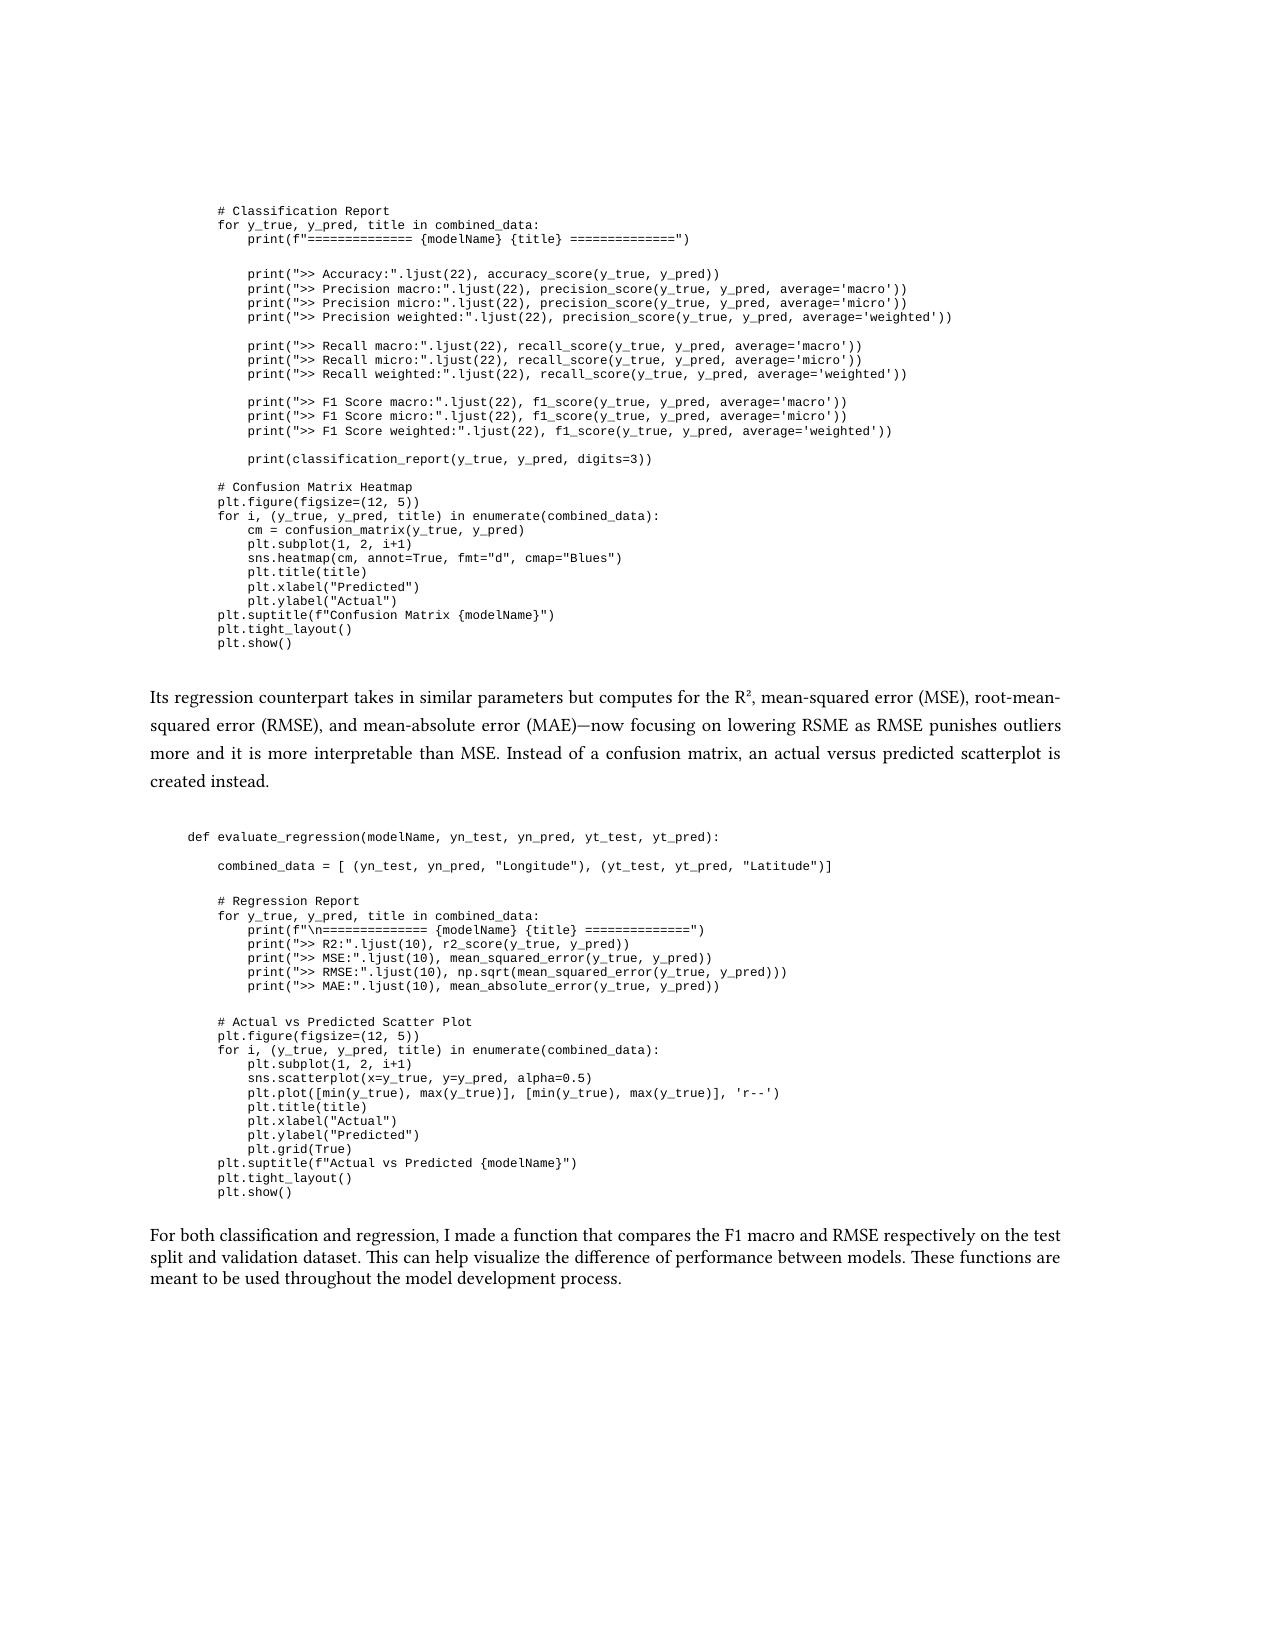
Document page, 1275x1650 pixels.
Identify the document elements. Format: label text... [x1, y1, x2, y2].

text print(">> RMSE:".ljust(10), np.sqrt(mean_squared_error(y_true, y_pred))) [150, 966, 1062, 980]
text plt.title(title) [150, 566, 1062, 581]
text print(">> F1 Score weighted:".ljust(22), f1_score(y_true, y_pred, average='weighted')) [150, 424, 1062, 439]
text print(">> Accuracy:".ljust(22), accuracy_score(y_true, y_pred)) [150, 268, 1062, 283]
text plt.subplot(1, 2, i+1) [150, 1058, 1062, 1072]
text For both classification and regression, I made a function that compares the F1 macro and RMSE respectively on the test split and validation dataset. This can help visualize the difference of performance between models. These functions are meant to be used throughout the model development process. [150, 1225, 1062, 1289]
text print(">> MAE:".ljust(10), mean_absolute_error(y_true, y_pred)) [150, 980, 1062, 994]
text plt.ylabel("Actual") [150, 595, 1062, 609]
text print(">> Precision micro:".ljust(22), precision_score(y_true, y_pred, average='micro')) [150, 297, 1062, 311]
text sns.scatterplot(x=y_true, y=y_pred, alpha=0.5) [150, 1072, 1062, 1087]
text plt.suptitle(f"Actual vs Predicted {modelName}") [150, 1157, 1062, 1172]
text plt.tight_layout() [150, 1172, 1062, 1186]
text def evaluate_regression(modelName, yn_test, yn_pred, yt_test, yt_pred): [150, 831, 1062, 846]
text # Classification Report [150, 205, 1062, 219]
text cm = confusion_matrix(y_true, y_pred) [150, 524, 1062, 538]
text for i, (y_true, y_pred, title) in enumerate(combined_data): [150, 510, 1062, 524]
text plt.xlabel("Actual") [150, 1115, 1062, 1129]
text plt.plot([min(y_true), max(y_true)], [min(y_true), max(y_true)], 'r--') [150, 1087, 1062, 1101]
text plt.show() [150, 637, 1062, 651]
text print(classification_report(y_true, y_pred, digits=3)) [150, 453, 1062, 467]
text print(">> Recall weighted:".ljust(22), recall_score(y_true, y_pred, average='weighted')) [150, 368, 1062, 382]
text for y_true, y_pred, title in combined_data: [150, 219, 1062, 233]
text Its regression counterpart takes in similar parameters but computes for the R², mean-squared error (MSE), root-mean-squared error (RMSE), and mean-absolute error (MAE)—now focusing on lowering RSME as RMSE punishes outliers more and it is more interpretable than MSE. Instead of a confusion matrix, an actual versus predicted scatterplot is created instead. [150, 679, 1062, 792]
text print(">> Recall macro:".ljust(22), recall_score(y_true, y_pred, average='macro')) [150, 339, 1062, 354]
text plt.figure(figsize=(12, 5)) [150, 496, 1062, 510]
text plt.show() [150, 1186, 1062, 1200]
text print(">> F1 Score micro:".ljust(22), f1_score(y_true, y_pred, average='micro')) [150, 410, 1062, 424]
text plt.ylabel("Predicted") [150, 1129, 1062, 1143]
text # Confusion Matrix Heatmap [150, 481, 1062, 496]
text plt.suptitle(f"Confusion Matrix {modelName}") [150, 609, 1062, 623]
text combined_data = [ (yn_test, yn_pred, "Longitude"), (yt_test, yt_pred, "Latitude")] [150, 860, 1062, 874]
text print(">> Precision weighted:".ljust(22), precision_score(y_true, y_pred, average='weighted')) [150, 311, 1062, 325]
text plt.figure(figsize=(12, 5)) [150, 1030, 1062, 1044]
text sns.heatmap(cm, annot=True, fmt="d", cmap="Blues") [150, 552, 1062, 566]
text print(f"\n============== {modelName} {title} ==============") [150, 924, 1062, 938]
text print(">> R2:".ljust(10), r2_score(y_true, y_pred)) [150, 938, 1062, 952]
text for i, (y_true, y_pred, title) in enumerate(combined_data): [150, 1044, 1062, 1058]
text # Actual vs Predicted Scatter Plot [150, 1016, 1062, 1030]
text print(">> F1 Score macro:".ljust(22), f1_score(y_true, y_pred, average='macro')) [150, 396, 1062, 410]
text for y_true, y_pred, title in combined_data: [150, 909, 1062, 924]
text # Regression Report [150, 895, 1062, 909]
text plt.tight_layout() [150, 623, 1062, 637]
text plt.grid(True) [150, 1143, 1062, 1157]
text plt.title(title) [150, 1101, 1062, 1115]
text print(">> Precision macro:".ljust(22), precision_score(y_true, y_pred, average='macro')) [150, 283, 1062, 297]
text print(f"============== {modelName} {title} ==============") [150, 233, 1062, 247]
text plt.xlabel("Predicted") [150, 581, 1062, 595]
text plt.subplot(1, 2, i+1) [150, 538, 1062, 552]
text print(">> Recall micro:".ljust(22), recall_score(y_true, y_pred, average='micro')) [150, 354, 1062, 368]
text print(">> MSE:".ljust(10), mean_squared_error(y_true, y_pred)) [150, 952, 1062, 966]
